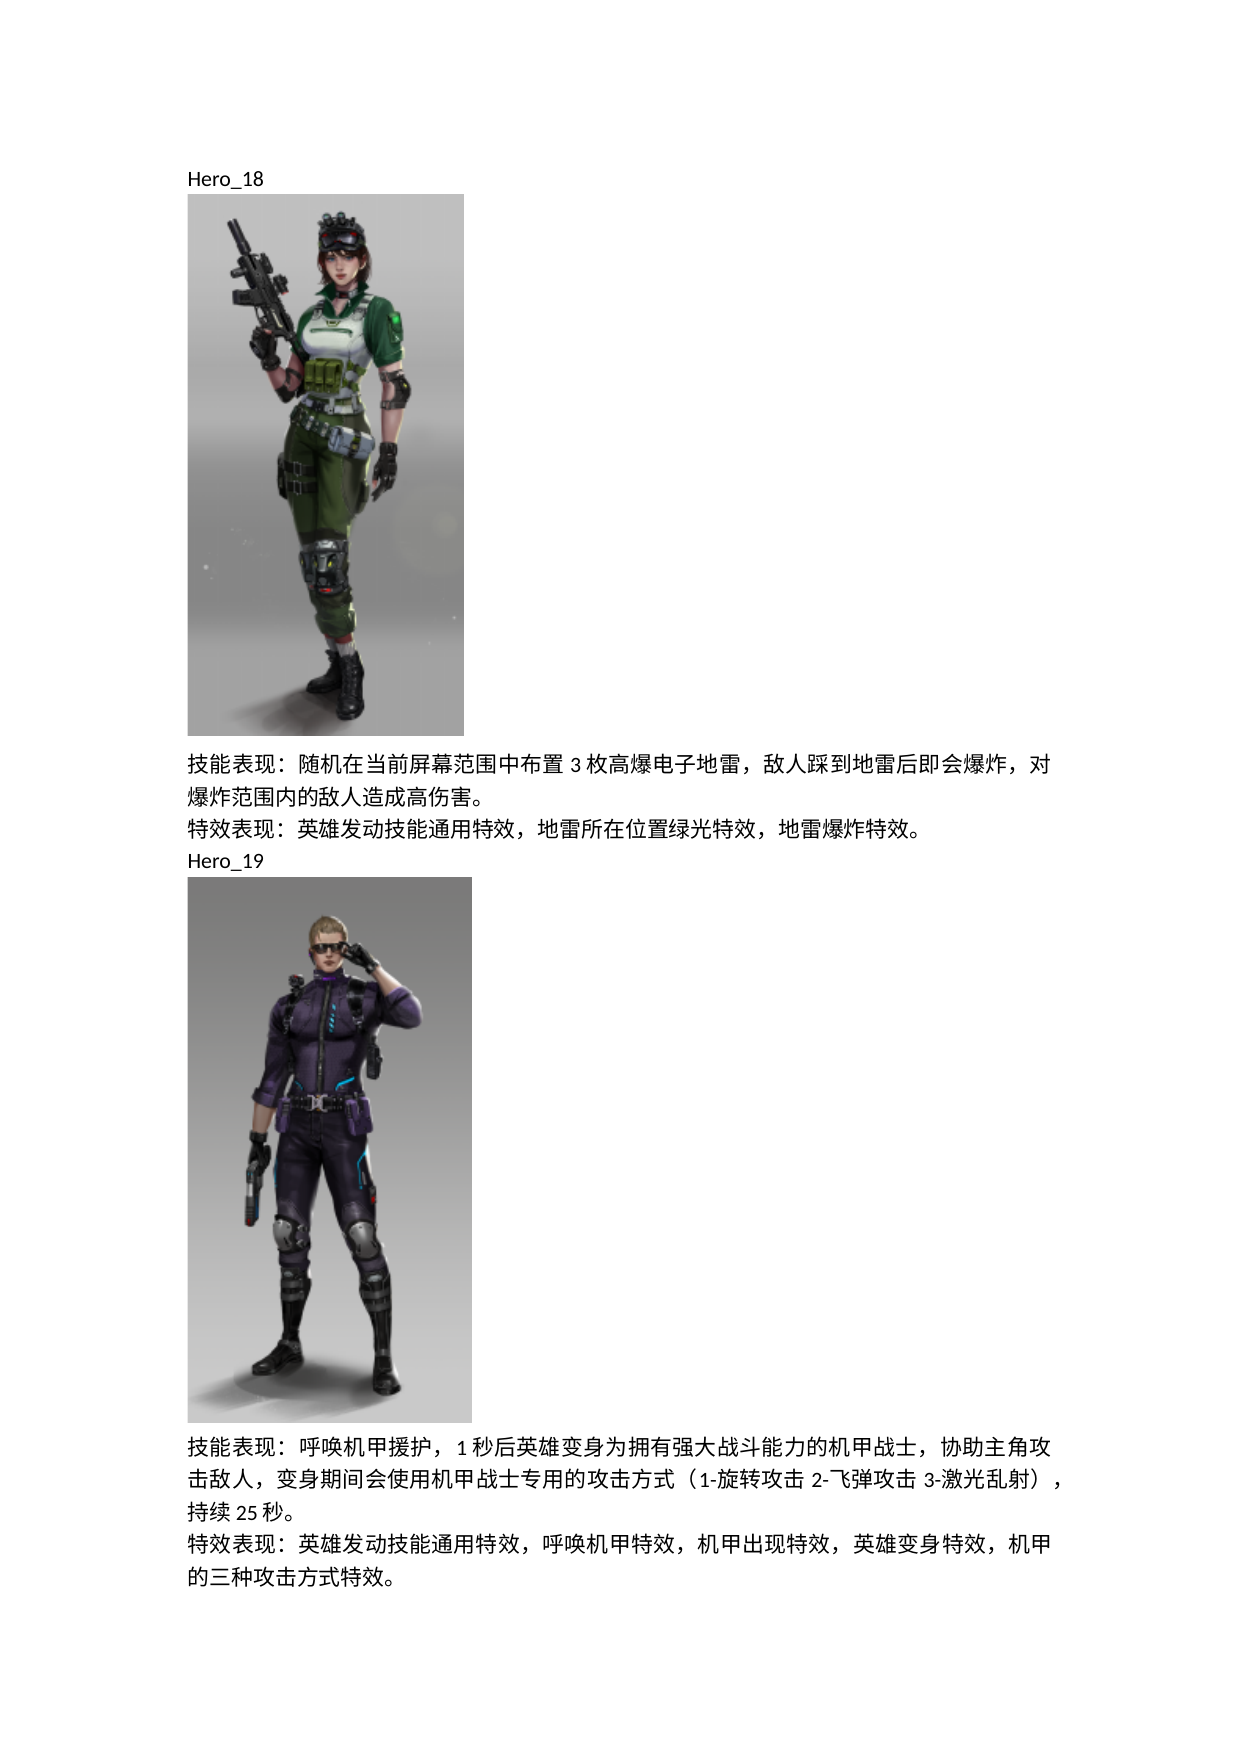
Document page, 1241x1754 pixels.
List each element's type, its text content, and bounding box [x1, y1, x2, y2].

text 特效表现：英雄发动技能通用特效，呼唤机甲特效，机甲出现特效，英雄变身特效，机甲的三种攻击方式特效。 [187, 1527, 1053, 1592]
text 特效表现：英雄发动技能通用特效，地雷所在位置绿光特效，地雷爆炸特效。 [187, 812, 1053, 844]
picture [187, 877, 472, 1423]
text Hero_19 [187, 844, 1053, 877]
text Hero_18 [187, 162, 1053, 194]
picture [187, 194, 464, 736]
text 技能表现：呼唤机甲援护，1秒后英雄变身为拥有强大战斗能力的机甲战士，协助主角攻击敌人，变身期间会使用机甲战士专用的攻击方式（1-旋转攻击 2-飞弹攻击 3-激光乱射），持续25秒。 [187, 1429, 1053, 1527]
text 技能表现：随机在当前屏幕范围中布置3枚高爆电子地雷，敌人踩到地雷后即会爆炸，对爆炸范围内的敌人造成高伤害。 [187, 747, 1053, 812]
